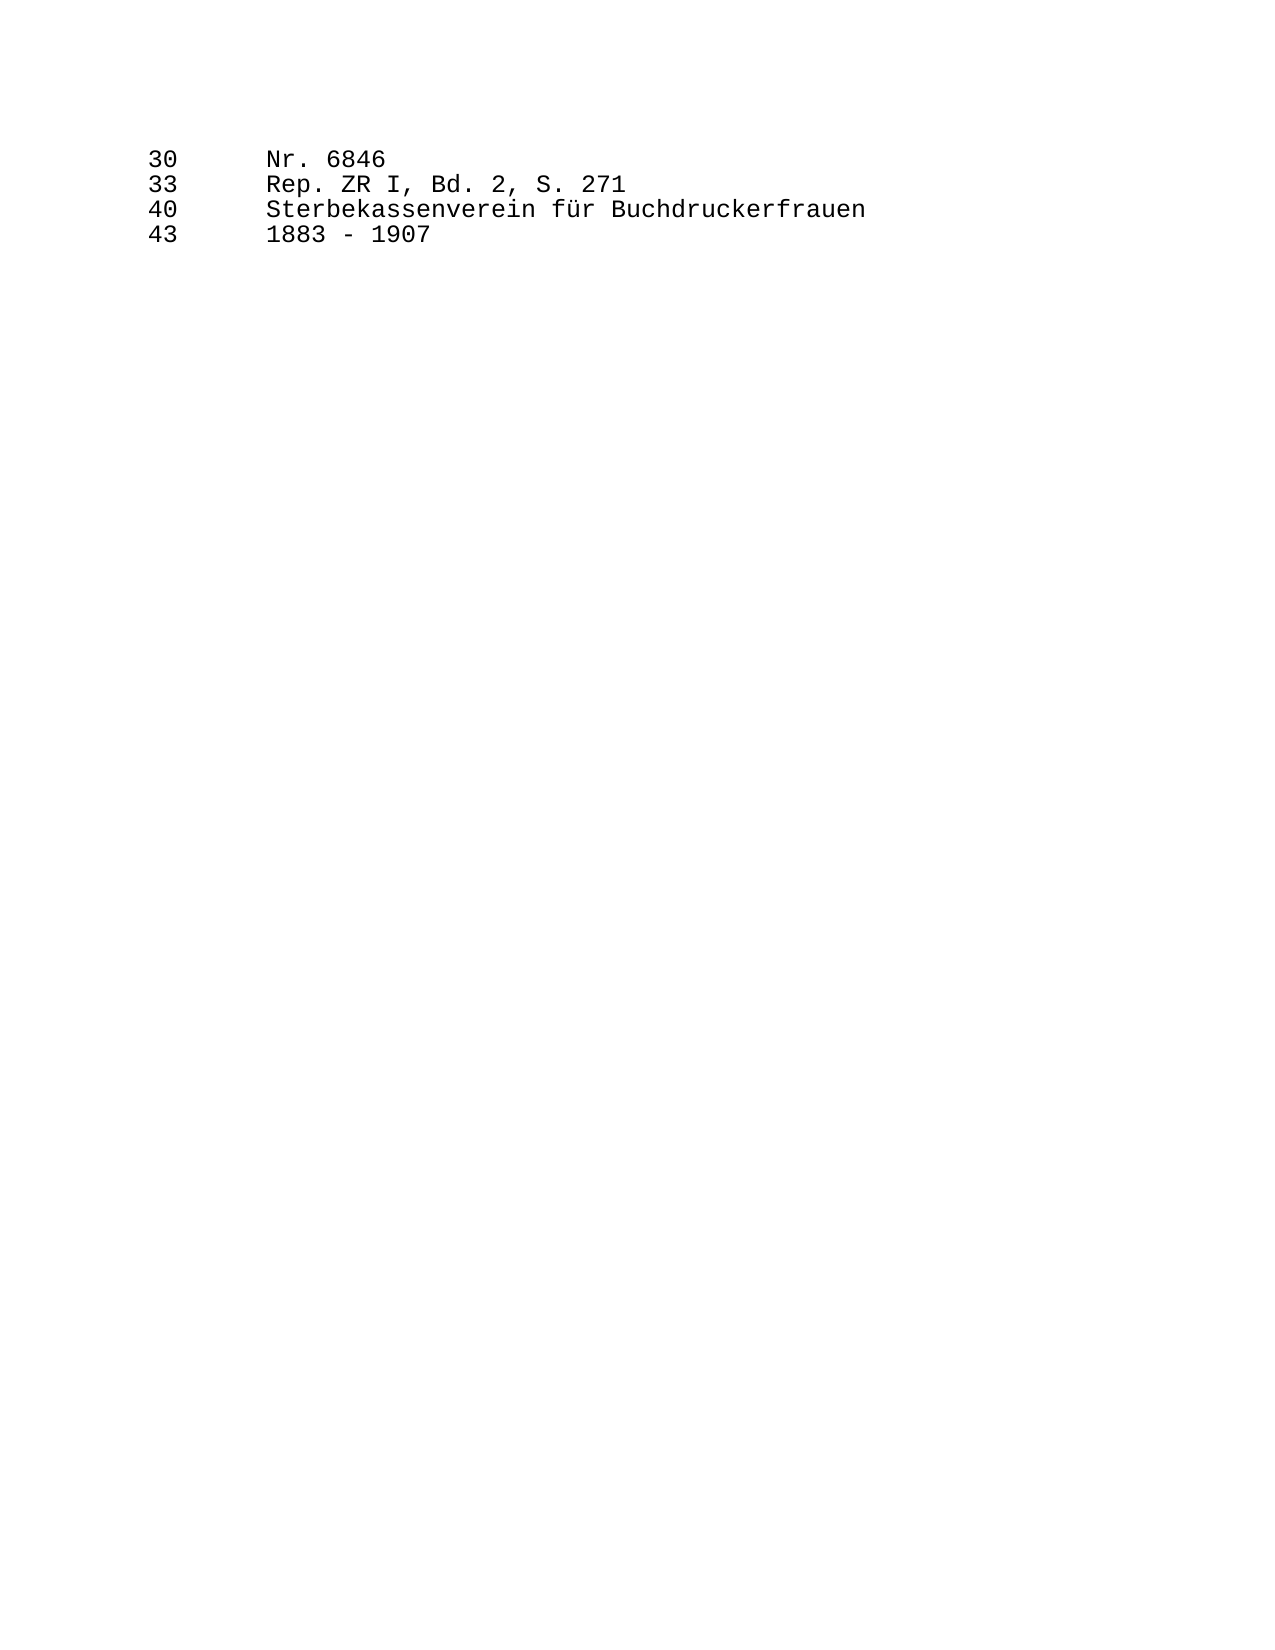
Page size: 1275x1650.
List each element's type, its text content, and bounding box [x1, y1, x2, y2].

text 33 Rep. ZR I, Bd. 2, S. 271 [148, 173, 1127, 198]
text 43 1883 - 1907 [148, 223, 1127, 248]
text 40 k[Sterbekassenverein für s[Buchdruckerfrauen]s]k [148, 198, 1127, 223]
text 30 Nr. 6846 [148, 148, 1127, 173]
